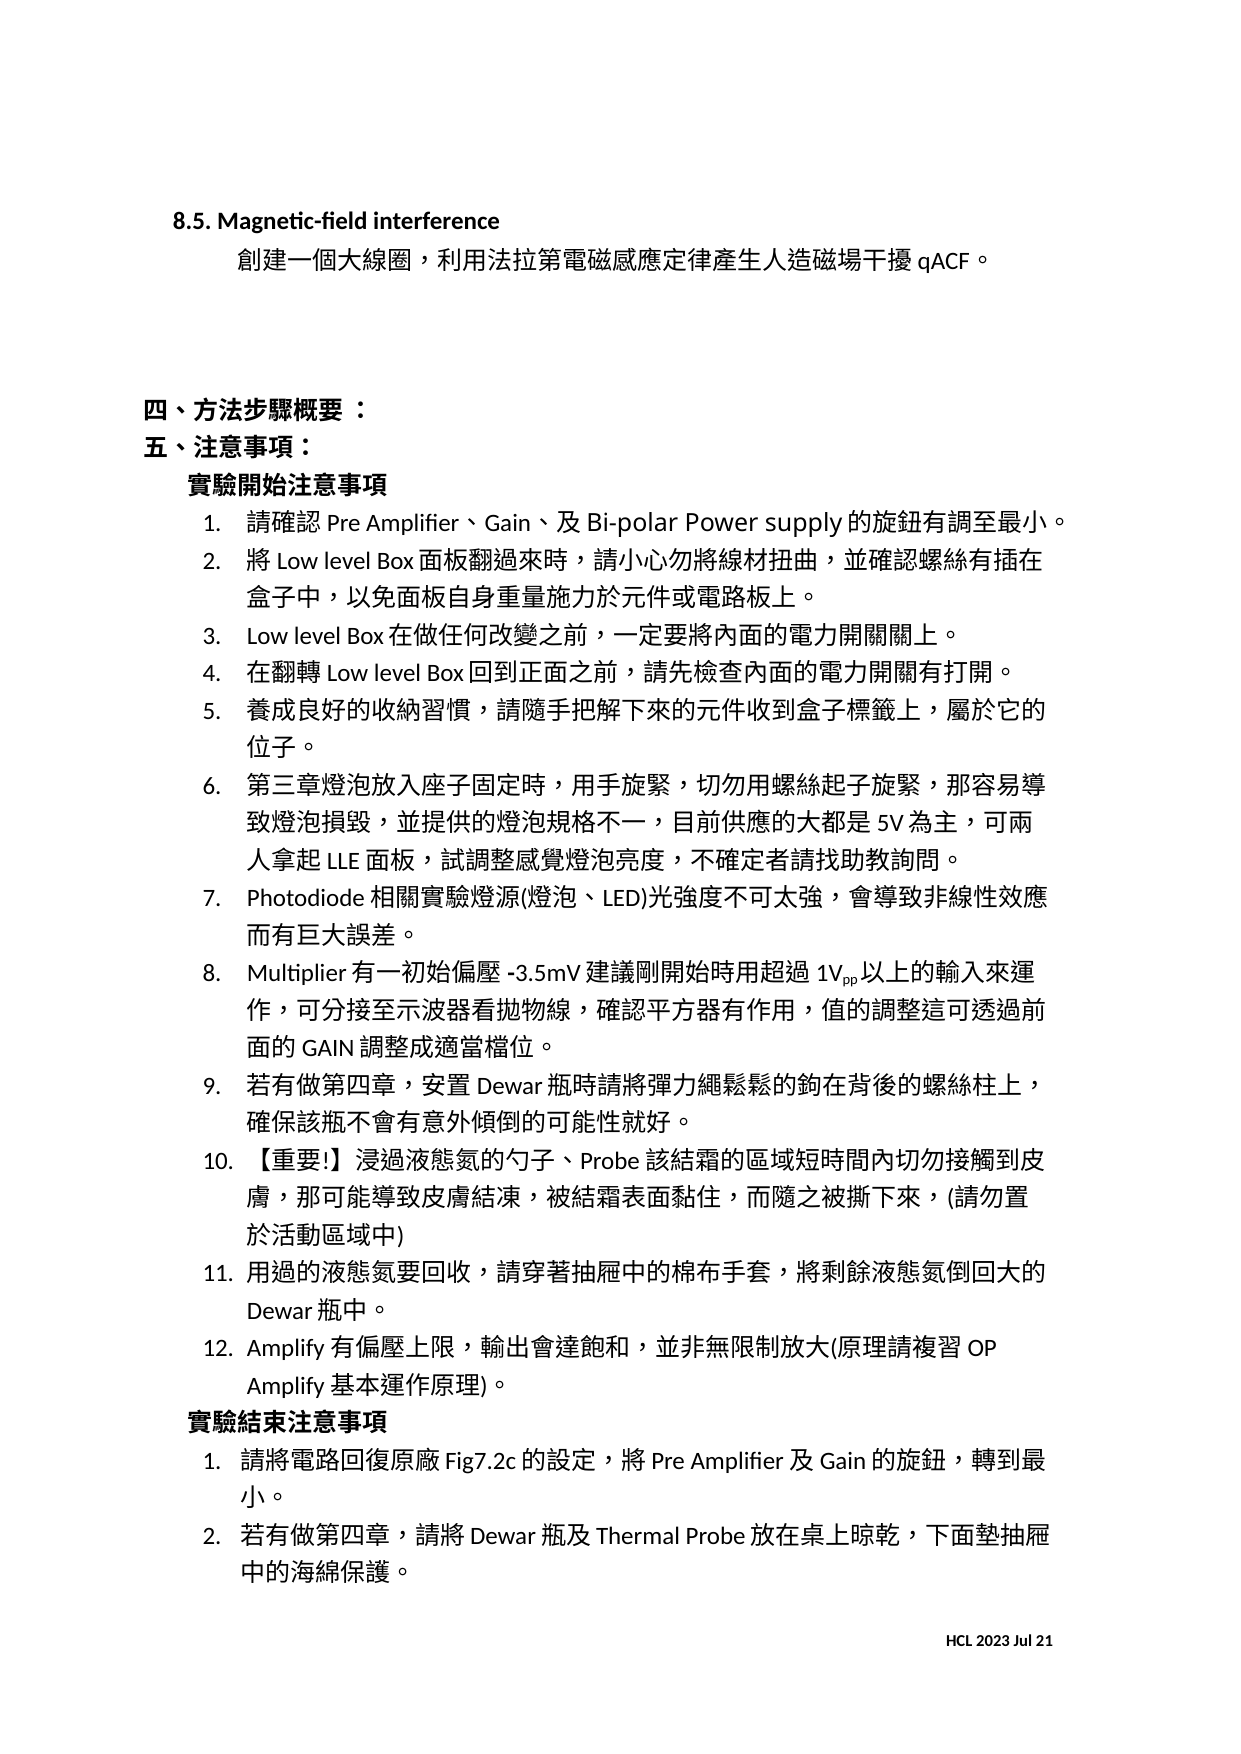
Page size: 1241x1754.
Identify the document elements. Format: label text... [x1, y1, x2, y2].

list 請確認Pre Amplifier、Gain、及Bi-polar Power supply的旋鈕有調至最小。 [202, 502, 1053, 539]
list 將Low level Box面板翻過來時，請小心勿將線材扭曲，並確認螺絲有插在盒子中，以免面板自身重量施力於元件或電路板上。 [202, 539, 1053, 614]
list 用過的液態氮要回收，請穿著抽屜中的棉布手套，將剩餘液態氮倒回大的Dewar瓶中。 [202, 1252, 1053, 1327]
list 創建一個大線圈，利用法拉第電磁感應定律產生人造磁場干擾qACF。 [173, 239, 1053, 277]
list 若有做第四章，安置Dewar瓶時請將彈力繩鬆鬆的鉤在背後的螺絲柱上，確保該瓶不會有意外傾倒的可能性就好。 [202, 1064, 1053, 1139]
list 請將電路回復原廠Fig7.2c的設定，將Pre Amplifier及 Gain的旋鈕，轉到最小。 [202, 1439, 1053, 1514]
list 五、注意事項： [143, 427, 1053, 464]
list 在翻轉Low level Box回到正面之前，請先檢查內面的電力開關有打開。 [202, 652, 1053, 689]
text 實驗結束注意事項 [187, 1402, 1053, 1439]
list 養成良好的收納習慣，請隨手把解下來的元件收到盒子標籤上，屬於它的位子。 [202, 689, 1053, 764]
text 實驗開始注意事項 [187, 464, 1053, 502]
list 第三章燈泡放入座子固定時，用手旋緊，切勿用螺絲起子旋緊，那容易導致燈泡損毀，並提供的燈泡規格不一，目前供應的大都是5V為主，可兩人拿起LLE面板，試調整感覺燈泡亮度，不確定者請找助教詢問。 [202, 764, 1053, 877]
list Amplify有偏壓上限，輸出會達飽和，並非無限制放大(原理請複習OP Amplify基本運作原理)。 [202, 1327, 1053, 1402]
list Photodiode相關實驗燈源(燈泡、LED)光強度不可太強，會導致非線性效應而有巨大誤差。 [202, 877, 1053, 952]
list 8.5. Magnetic-field interference [173, 202, 1053, 239]
list 四、方法步驟概要 ： [143, 389, 1053, 427]
list Multiplier有一初始偏壓 -3.5mV建議剛開始時用超過1Vpp以上的輸入來運作，可分接至示波器看拋物線，確認平方器有作用，值的調整這可透過前面的GAIN調整成適當檔位。 [202, 952, 1053, 1064]
list Low level Box在做任何改變之前，一定要將內面的電力開關關上。 [202, 614, 1053, 652]
list 【重要!】浸過液態氮的勺子、Probe 該結霜的區域短時間內切勿接觸到皮膚，那可能導致皮膚結凍，被結霜表面黏住，而隨之被撕下來，(請勿置於活動區域中) [202, 1139, 1053, 1252]
list 若有做第四章，請將Dewar瓶及Thermal Probe放在桌上晾乾，下面墊抽屜中的海綿保護。 [202, 1514, 1053, 1589]
